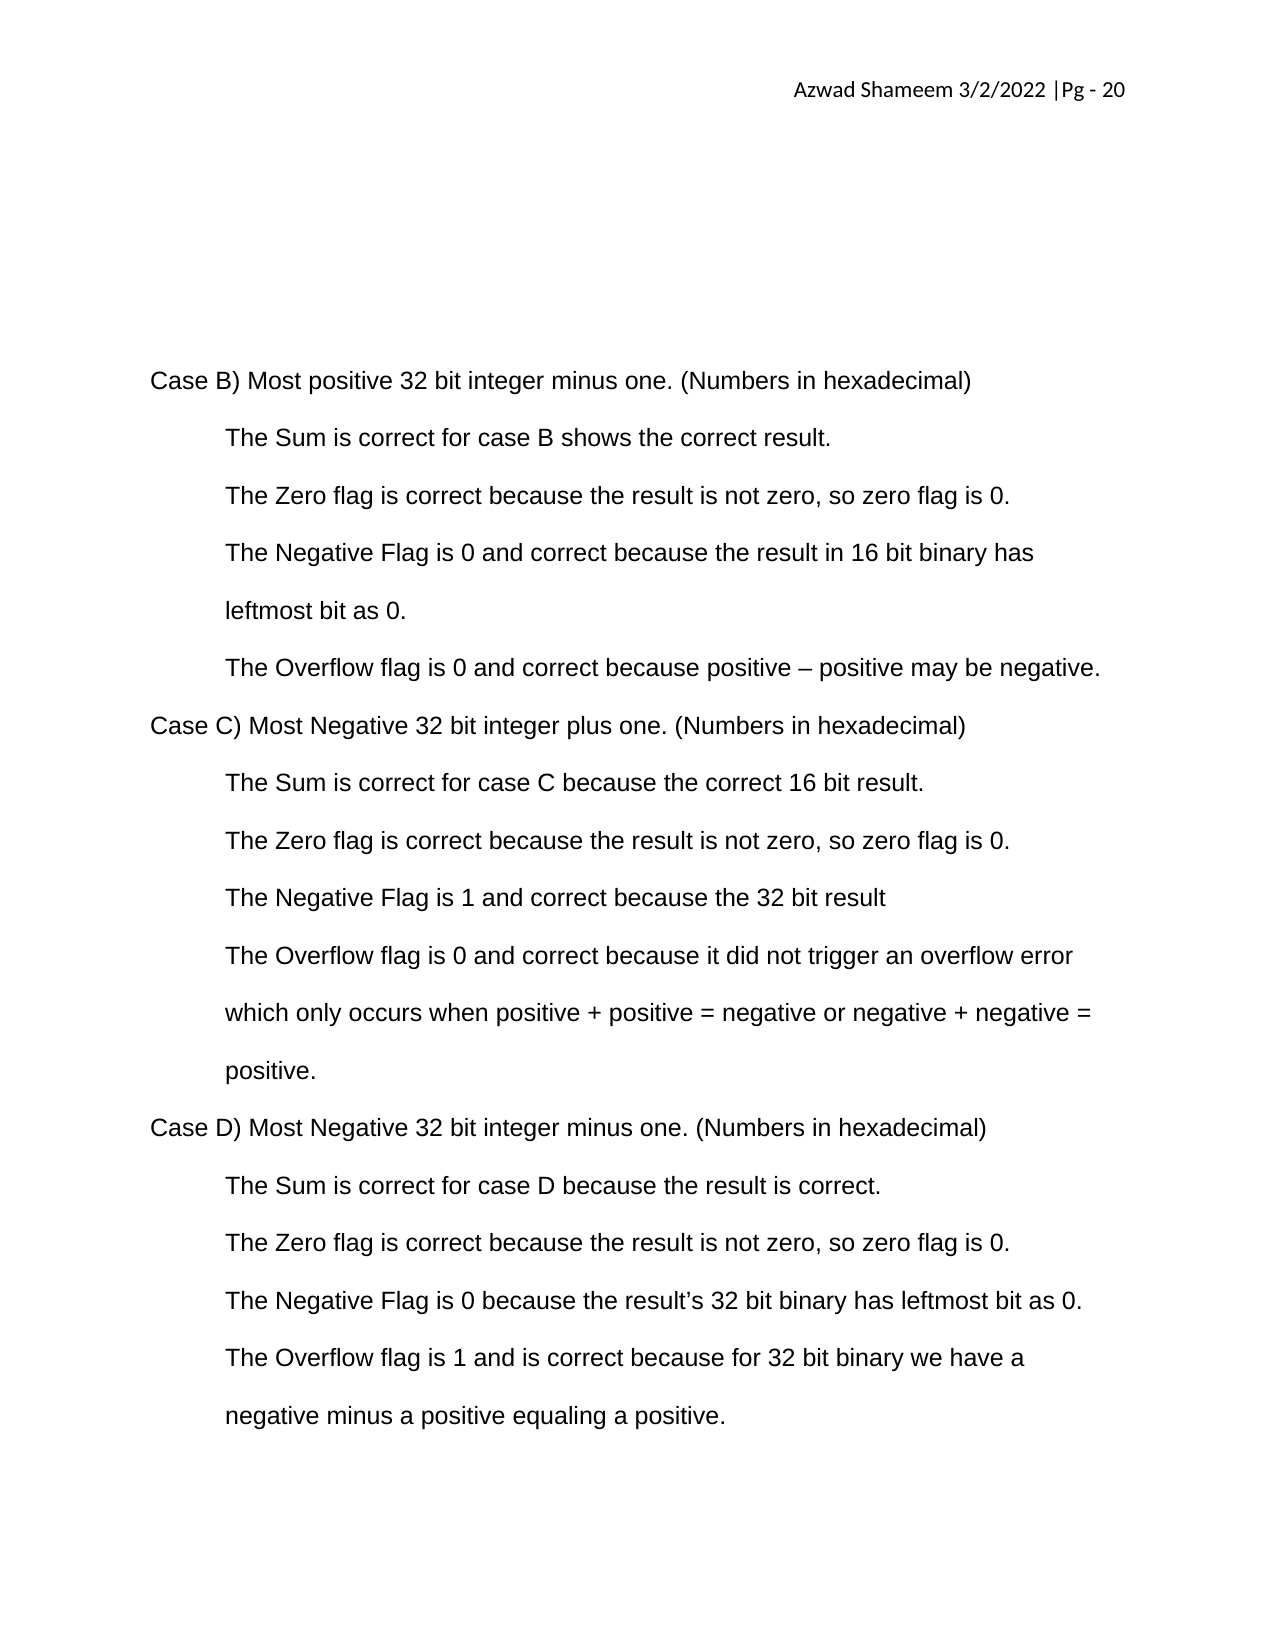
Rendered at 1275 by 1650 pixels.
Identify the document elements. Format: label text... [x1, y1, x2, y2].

text Case B) Most positive 32 bit integer minus one. (Numbers in hexadecimal) [150, 366, 1125, 394]
text The Overflow flag is 0 and correct because it did not trigger an overflow error which only occurs when positive + positive = negative or negative + negative = positive. [225, 941, 1125, 1084]
text The Sum is correct for case D because the result is correct. [150, 1171, 1125, 1199]
text The Zero flag is correct because the result is not zero, so zero flag is 0. [150, 1228, 1125, 1257]
text The Zero flag is correct because the result is not zero, so zero flag is 0. [150, 481, 1125, 509]
text The Negative Flag is 1 and correct because the 32 bit result [225, 883, 1125, 912]
text The Zero flag is correct because the result is not zero, so zero flag is 0. [150, 826, 1125, 854]
text Case D) Most Negative 32 bit integer minus one. (Numbers in hexadecimal) [150, 1113, 1125, 1142]
text The Sum is correct for case B shows the correct result. [150, 423, 1125, 452]
text The Negative Flag is 0 and correct because the result in 16 bit binary has leftmost bit as 0. [225, 538, 1125, 624]
text The Sum is correct for case C because the correct 16 bit result. [150, 768, 1125, 797]
text The Negative Flag is 0 because the result’s 32 bit binary has leftmost bit as 0. [225, 1286, 1125, 1314]
text The Overflow flag is 1 and is correct because for 32 bit binary we have a negative minus a positive equaling a positive. [225, 1343, 1125, 1429]
text Case C) Most Negative 32 bit integer plus one. (Numbers in hexadecimal) [150, 711, 1125, 739]
text The Overflow flag is 0 and correct because positive – positive may be negative. [150, 653, 1125, 682]
